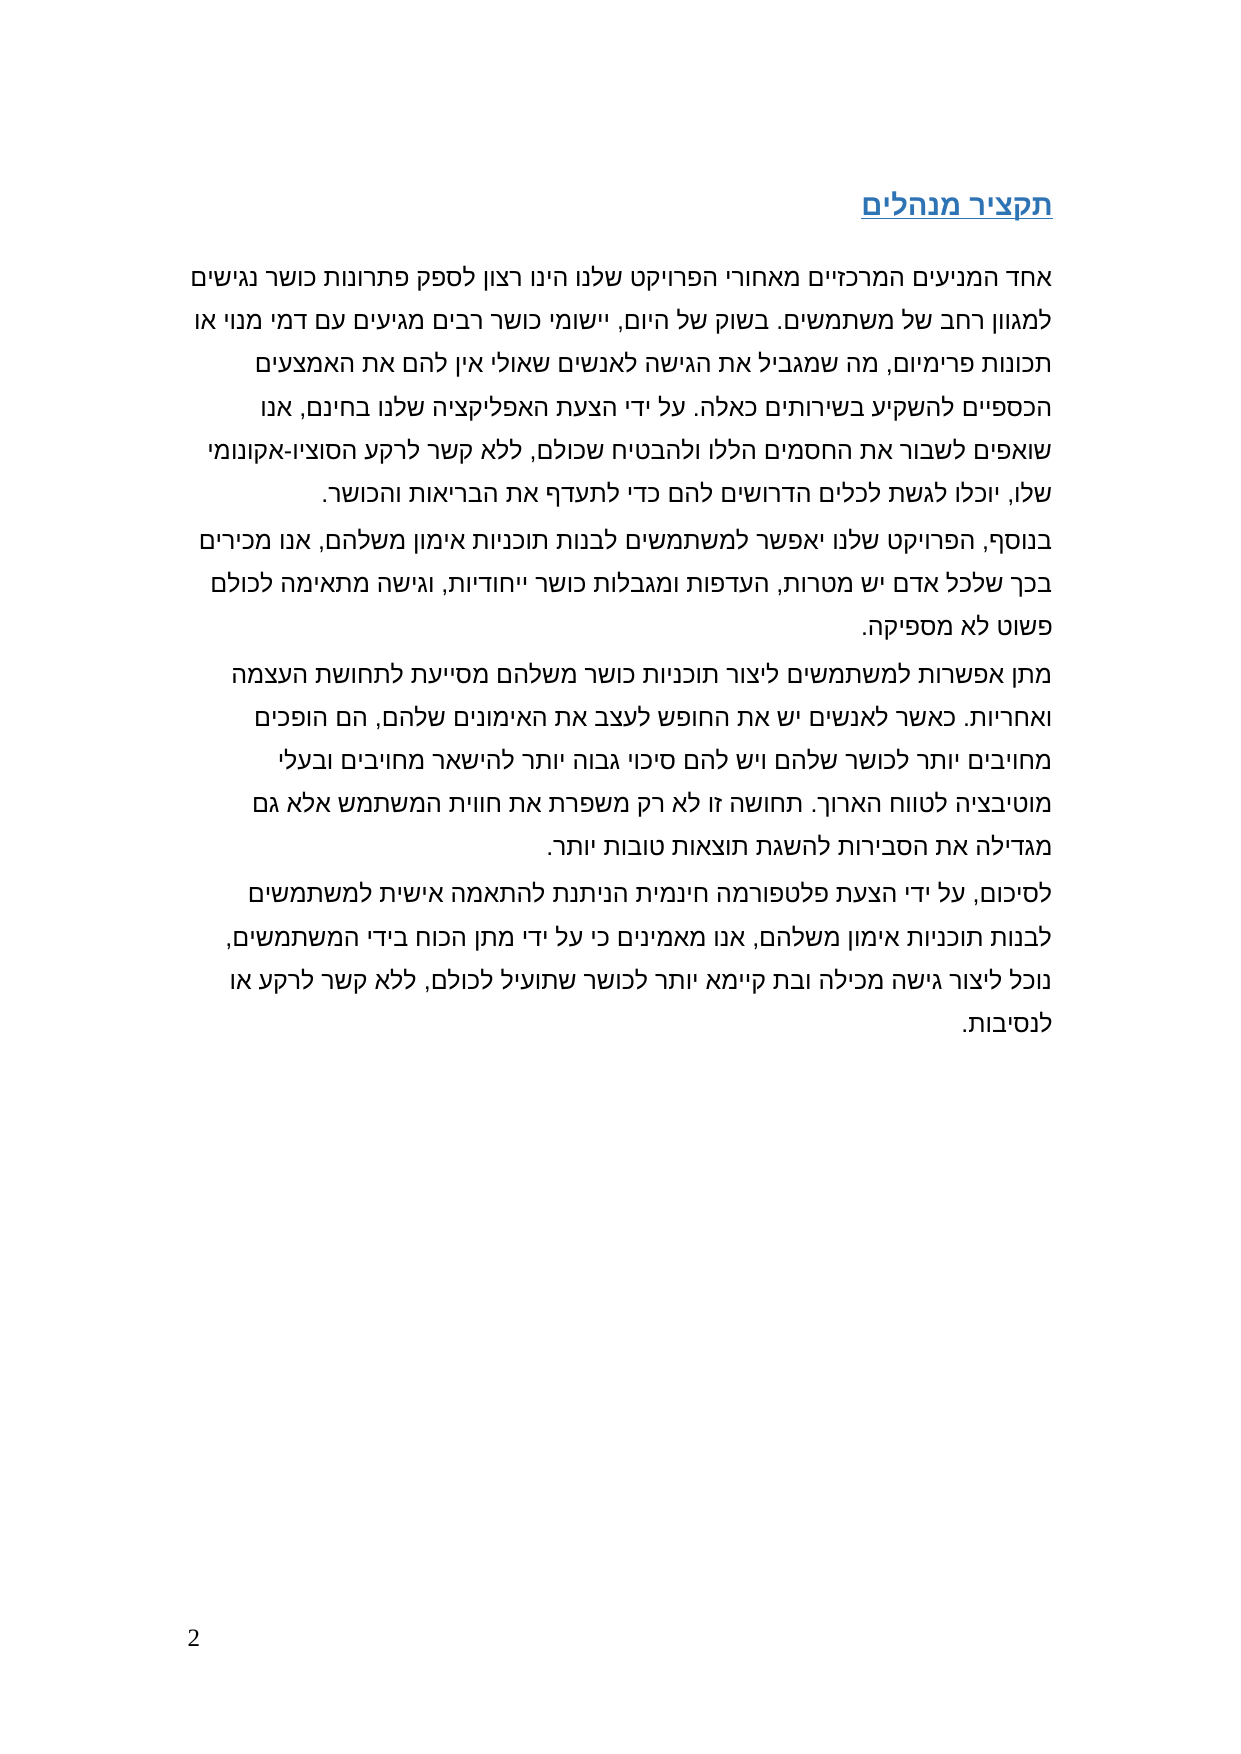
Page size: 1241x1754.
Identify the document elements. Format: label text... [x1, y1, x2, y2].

list בנוסף, הפרויקט שלנו יאפשר למשתמשים לבנות תוכניות אימון משלהם, אנו מכירים בכך שלכל אדם יש מטרות, העדפות ומגבלות כושר ייחודיות, וגישה מתאימה לכולם פשוט לא מספיקה. [187, 526, 1053, 641]
list לסיכום, על ידי הצעת פלטפורמה חינמית הניתנת להתאמה אישית למשתמשים לבנות תוכניות אימון משלהם, אנו מאמינים כי על ידי מתן הכוח בידי המשתמשים, נוכל ליצור גישה מכילה ובת קיימא יותר לכושר שתועיל לכולם, ללא קשר לרקע או לנסיבות. [187, 879, 1053, 1038]
subtitle תקציר מנהלים [187, 188, 1053, 222]
list מתן אפשרות למשתמשים ליצור תוכניות כושר משלהם מסייעת לתחושת העצמה ואחריות. כאשר לאנשים יש את החופש לעצב את האימונים שלהם, הם הופכים מחויבים יותר לכושר שלהם ויש להם סיכוי גבוה יותר להישאר מחויבים ובעלי מוטיבציה לטווח הארוך. תחושה זו לא רק משפרת את חווית המשתמש אלא גם מגדילה את הסבירות להשגת תוצאות טובות יותר. [187, 660, 1053, 861]
list אחד המניעים המרכזיים מאחורי הפרויקט שלנו הינו רצון לספק פתרונות כושר נגישים למגוון רחב של משתמשים. בשוק של היום, יישומי כושר רבים מגיעים עם דמי מנוי או תכונות פרימיום, מה שמגביל את הגישה לאנשים שאולי אין להם את האמצעים הכספיים להשקיע בשירותים כאלה. על ידי הצעת האפליקציה שלנו בחינם, אנו שואפים לשבור את החסמים הללו ולהבטיח שכולם, ללא קשר לרקע הסוציו-אקונומי שלו, יוכלו לגשת לכלים הדרושים להם כדי לתעדף את הבריאות והכושר. [187, 263, 1053, 508]
